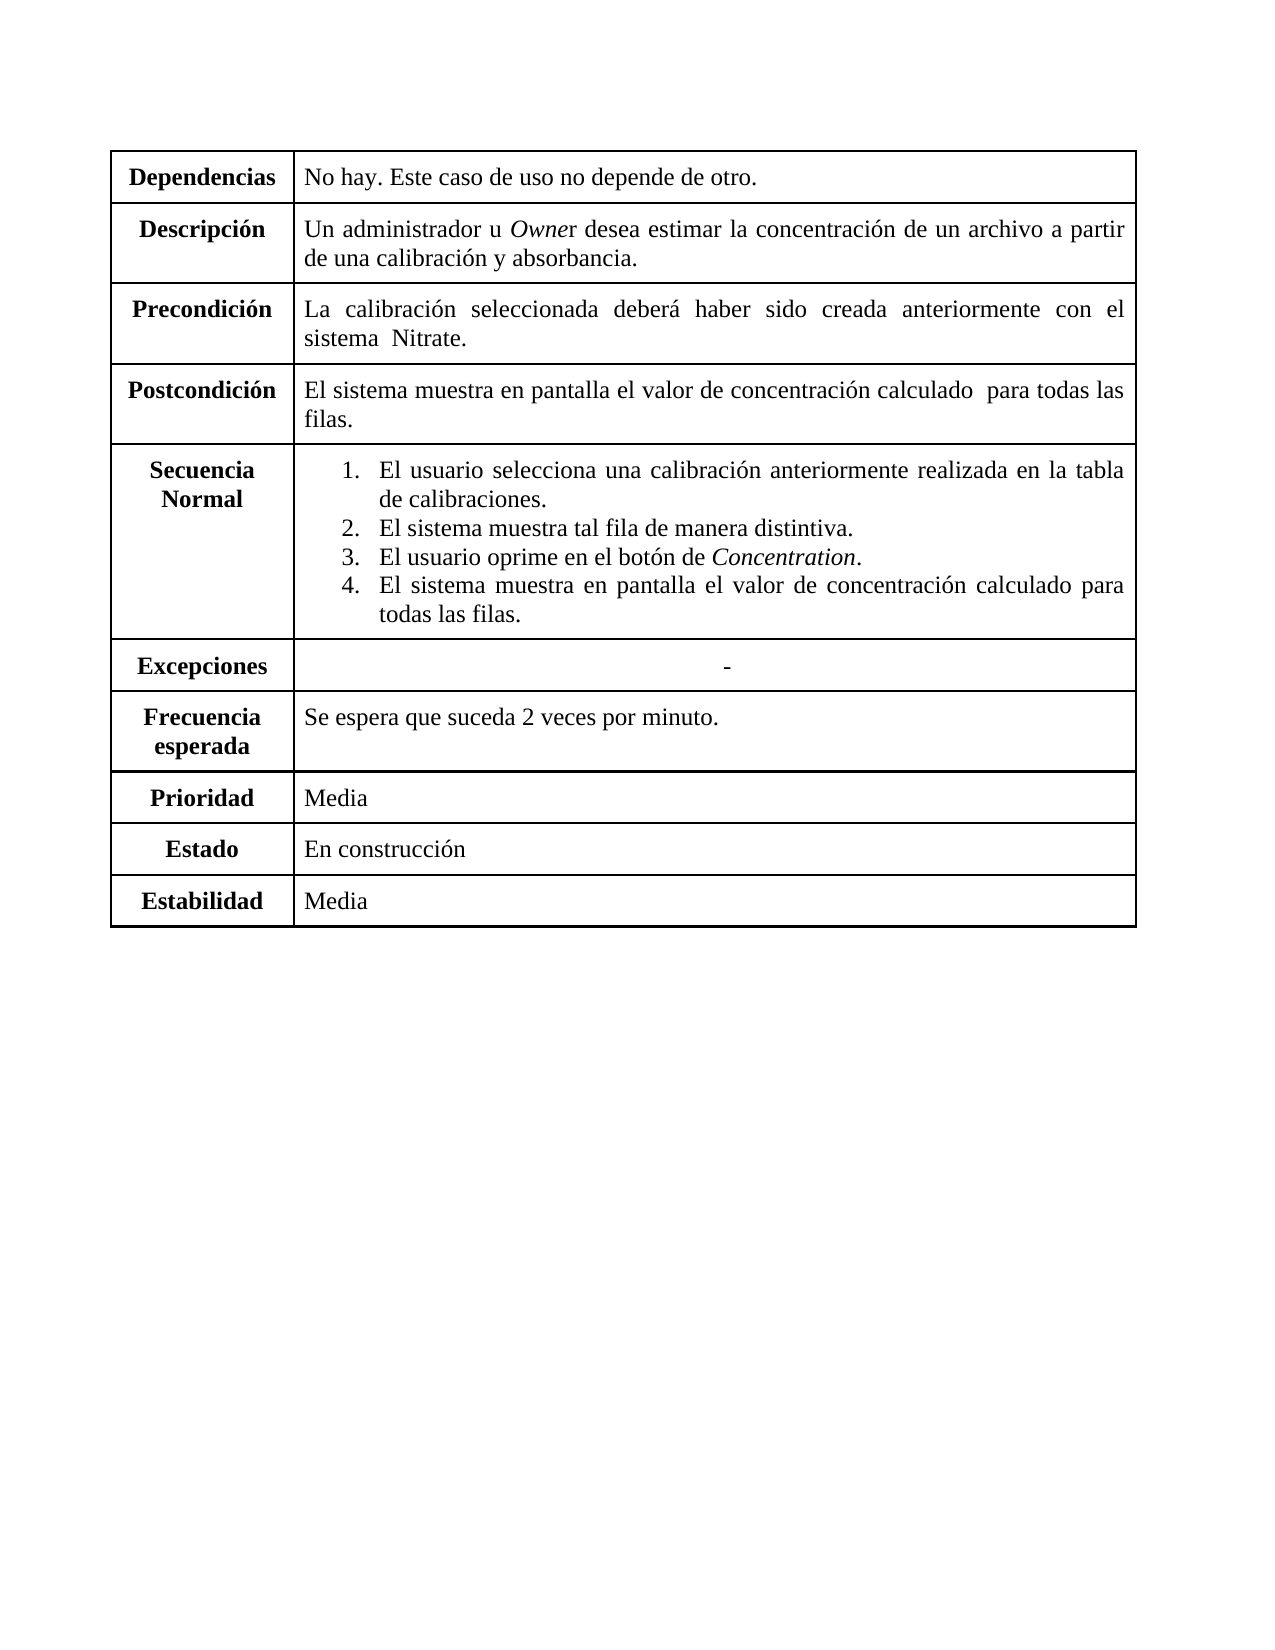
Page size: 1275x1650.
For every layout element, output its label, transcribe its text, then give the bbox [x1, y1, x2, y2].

table_cell Descripción [112, 204, 293, 282]
table_cell Estado [112, 824, 293, 874]
table_cell Prioridad [112, 773, 293, 822]
table_cell Media [295, 876, 1135, 925]
table_cell - [295, 640, 1135, 690]
table_cell Se espera que suceda 2 veces por minuto. [295, 692, 1135, 770]
table_cell Estabilidad [112, 876, 293, 925]
table_cell Precondición [112, 284, 293, 362]
table_cell Media [295, 773, 1135, 822]
table_cell Dependencias [112, 152, 293, 202]
table_cell El sistema muestra en pantalla el valor de concentración calculado para todas las filas. [295, 365, 1135, 443]
table_cell Frecuencia esperada [112, 692, 293, 770]
table_cell En construcción [295, 824, 1135, 874]
table_cell Un administrador u Owner desea estimar la concentración de un archivo a partir de una calibración y absorbancia. [295, 204, 1135, 282]
table_cell El usuario selecciona una calibración anteriormente realizada en la tabla de calibraciones. El sistema muestra tal fila de manera distintiva. El usuario oprime en el botón de Concentration. El sistema muestra en pantalla el valor de concentración calculado para todas las filas. [295, 445, 1135, 638]
table_cell Postcondición [112, 365, 293, 443]
table_cell No hay. Este caso de uso no depende de otro. [295, 152, 1135, 202]
table_cell Excepciones [112, 640, 293, 690]
table_cell La calibración seleccionada deberá haber sido creada anteriormente con el sistema Nitrate. [295, 284, 1135, 362]
table_cell Secuencia Normal [112, 445, 293, 638]
